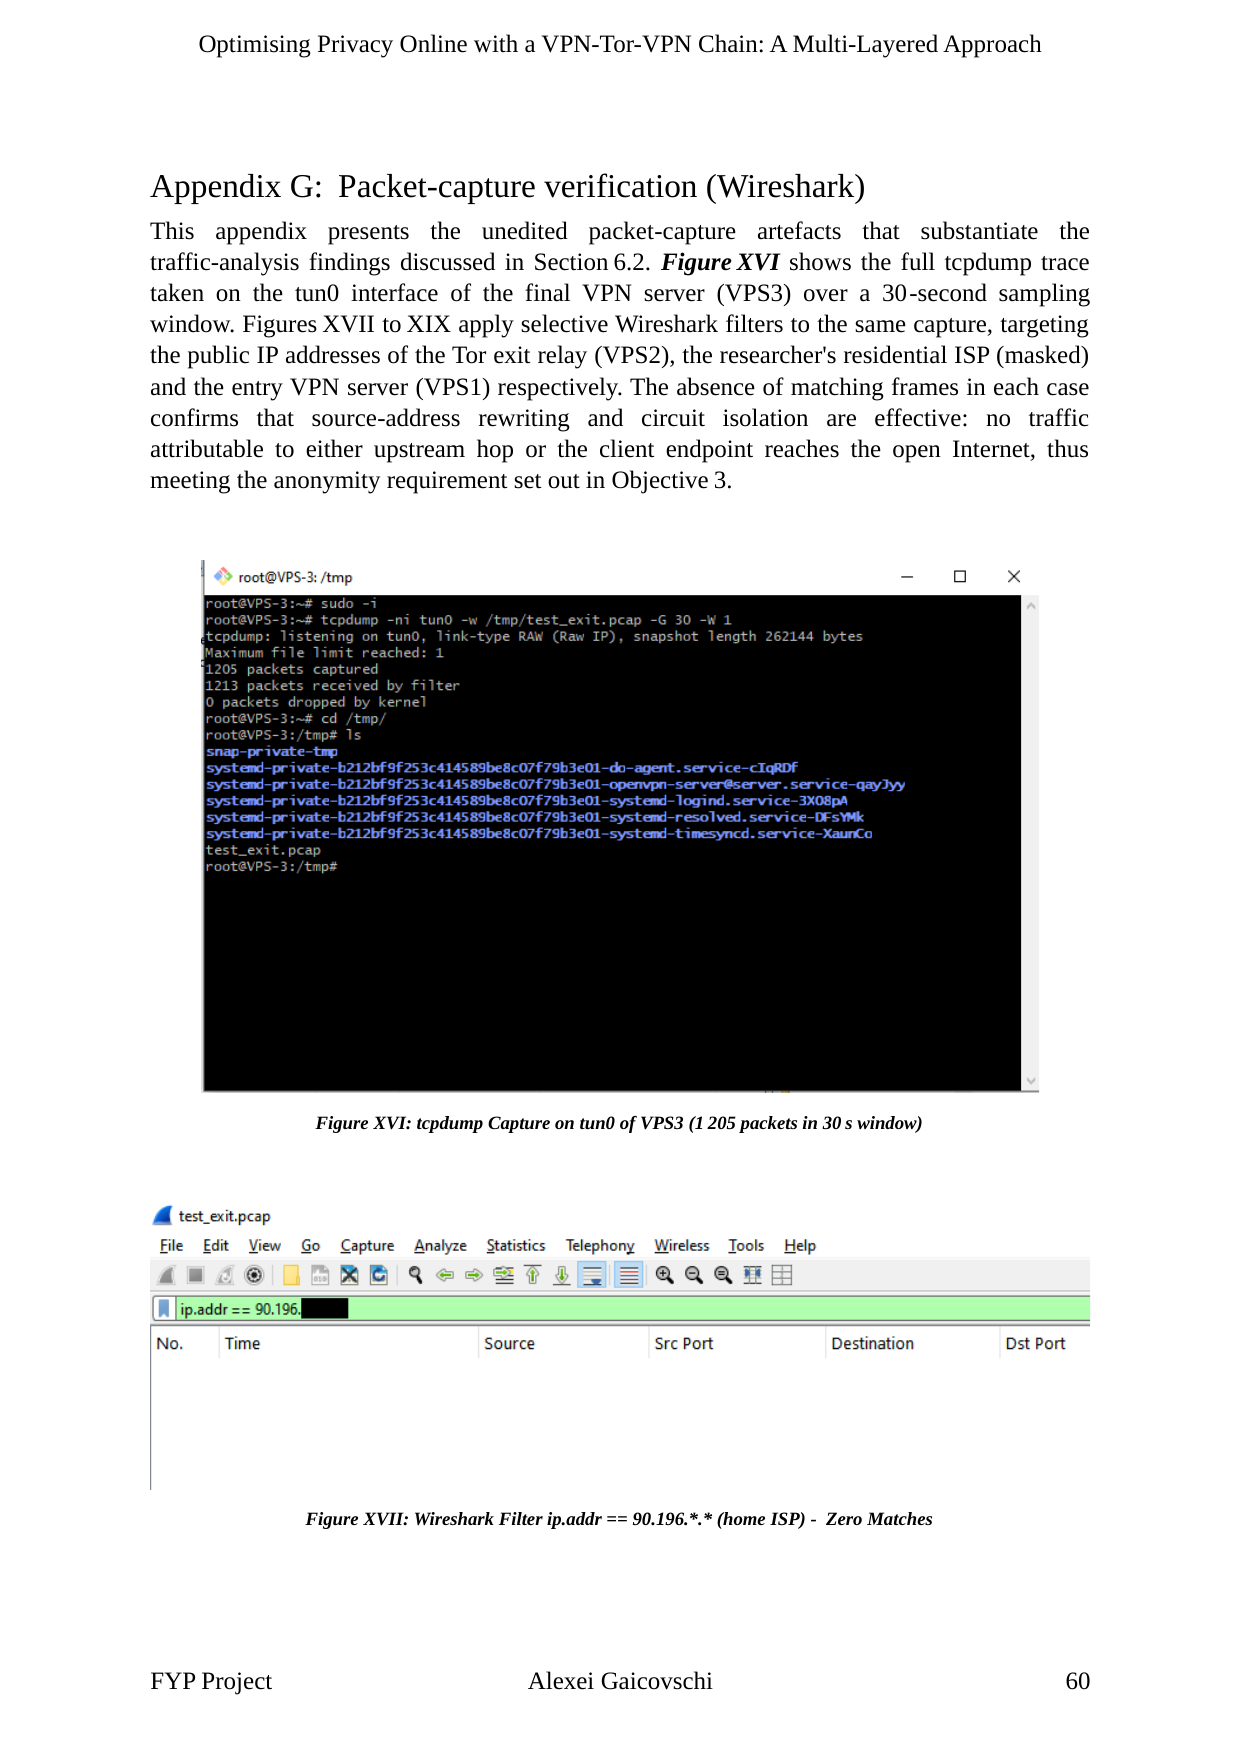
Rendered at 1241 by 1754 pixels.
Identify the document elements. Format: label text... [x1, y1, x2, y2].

picture [150, 1202, 1091, 1490]
picture [201, 560, 1040, 1093]
text Figure XVII: Wireshark Filter ip.addr == 90.196.*.* (home ISP) - Zero Matches [150, 1508, 1090, 1530]
text This appendix presents the unedited packet-capture artefacts that substantiate the traffic-analysis findings discussed in Section 6.2. Figure XVI shows the full tcpdump trace taken on the tun0 interface of the final VPN server (VPS3) over a 30-second sampling window. Figures XVII to XIX apply selective Wireshark filters to the same capture, targeting the public IP addresses of the Tor exit relay (VPS2), the researcher's residential ISP (masked) and the entry VPN server (VPS1) respectively. The absence of matching frames in each case confirms that source-address rewriting and circuit isolation are effective: no traffic attributable to either upstream hop or the client endpoint reaches the open Internet, thus meeting the anonymity requirement set out in Objective 3. [150, 216, 1090, 493]
text Figure XVI: tcpdump Capture on tun0 of VPS3 (1 205 packets in 30 s window) [150, 1112, 1090, 1133]
subtitle Appendix G: Packet-capture verification (Wireshark) [150, 167, 1090, 205]
